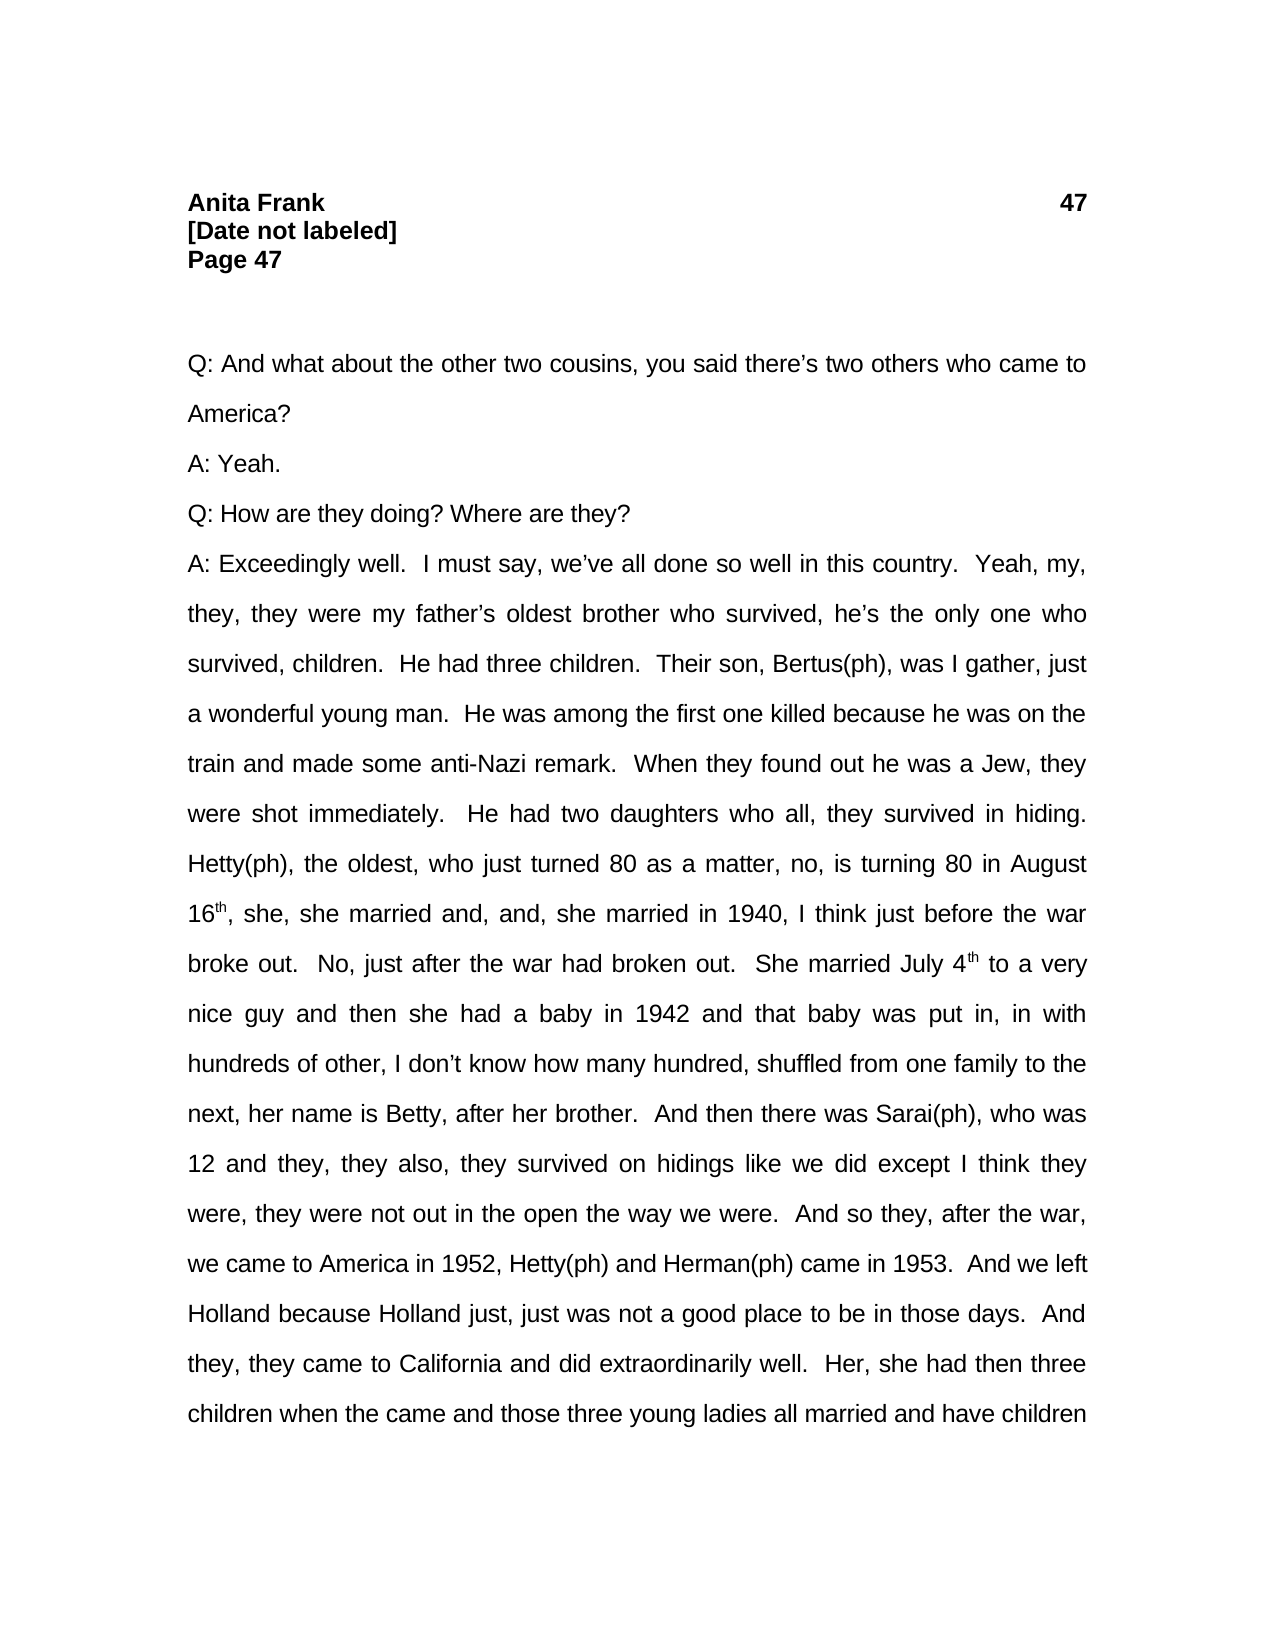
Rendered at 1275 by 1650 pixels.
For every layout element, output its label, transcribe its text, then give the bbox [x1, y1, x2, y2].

text Q: How are they doing? Where are they? [187, 477, 1087, 527]
text A: Yeah. [187, 427, 1087, 477]
text Q: And what about the other two cousins, you said there’s two others who came to America? [187, 327, 1087, 427]
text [187, 527, 1087, 1427]
